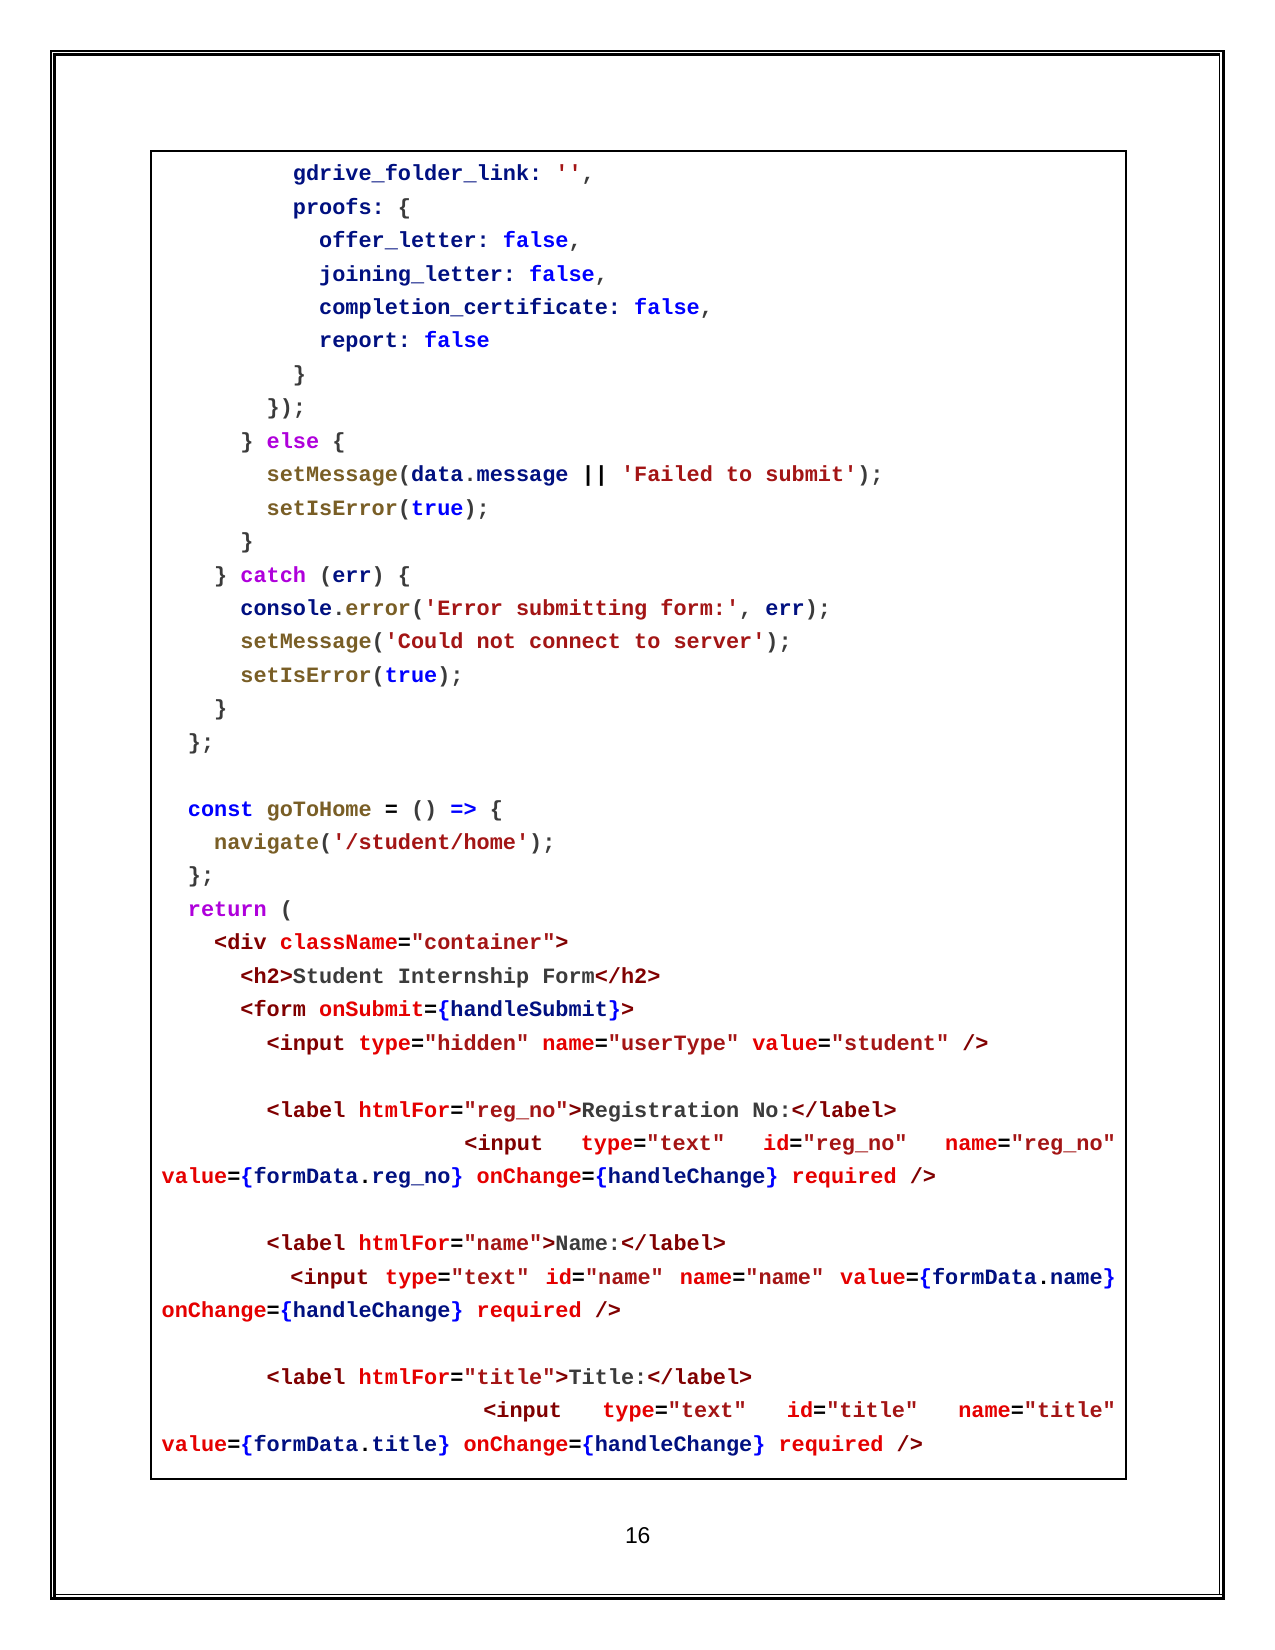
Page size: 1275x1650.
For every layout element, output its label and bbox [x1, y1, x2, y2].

table_header [152, 152, 1125, 1477]
